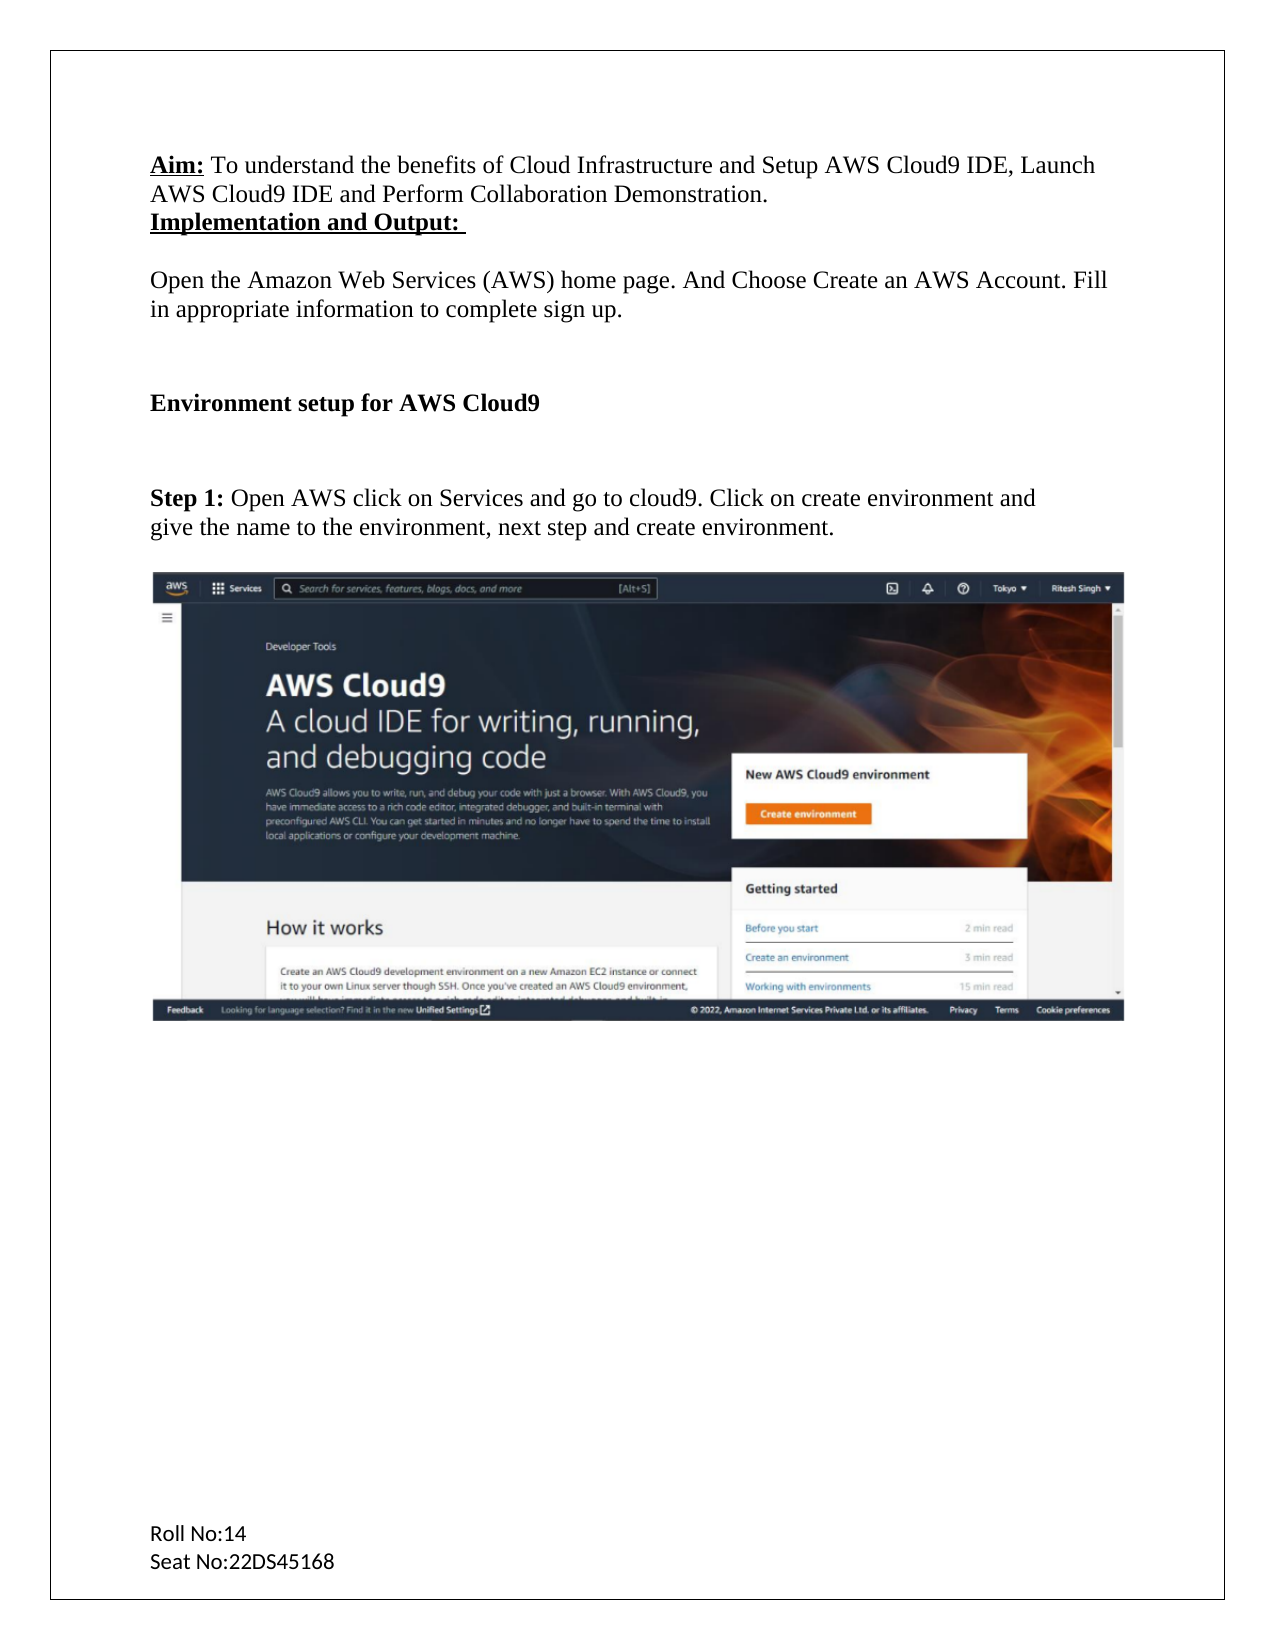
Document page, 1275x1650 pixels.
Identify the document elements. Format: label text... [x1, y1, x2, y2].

text Step 1: Open AWS click on Services and go to cloud9. Click on create environment and give the name to the environment, next step and create environment. [150, 483, 1119, 541]
text Open the Amazon Web Services (AWS) home page. And Choose Create an AWS Account. Fill in appropriate information to complete sign up. [150, 265, 1125, 322]
picture [150, 569, 1125, 1022]
text Environment setup for AWS Cloud9 [150, 388, 1119, 417]
text Aim: To understand the benefits of Cloud Infrastructure and Setup AWS Cloud9 IDE, Launch AWS Cloud9 IDE and Perform Collaboration Demonstration. [150, 150, 1125, 207]
text Implementation and Output: [150, 207, 1125, 236]
